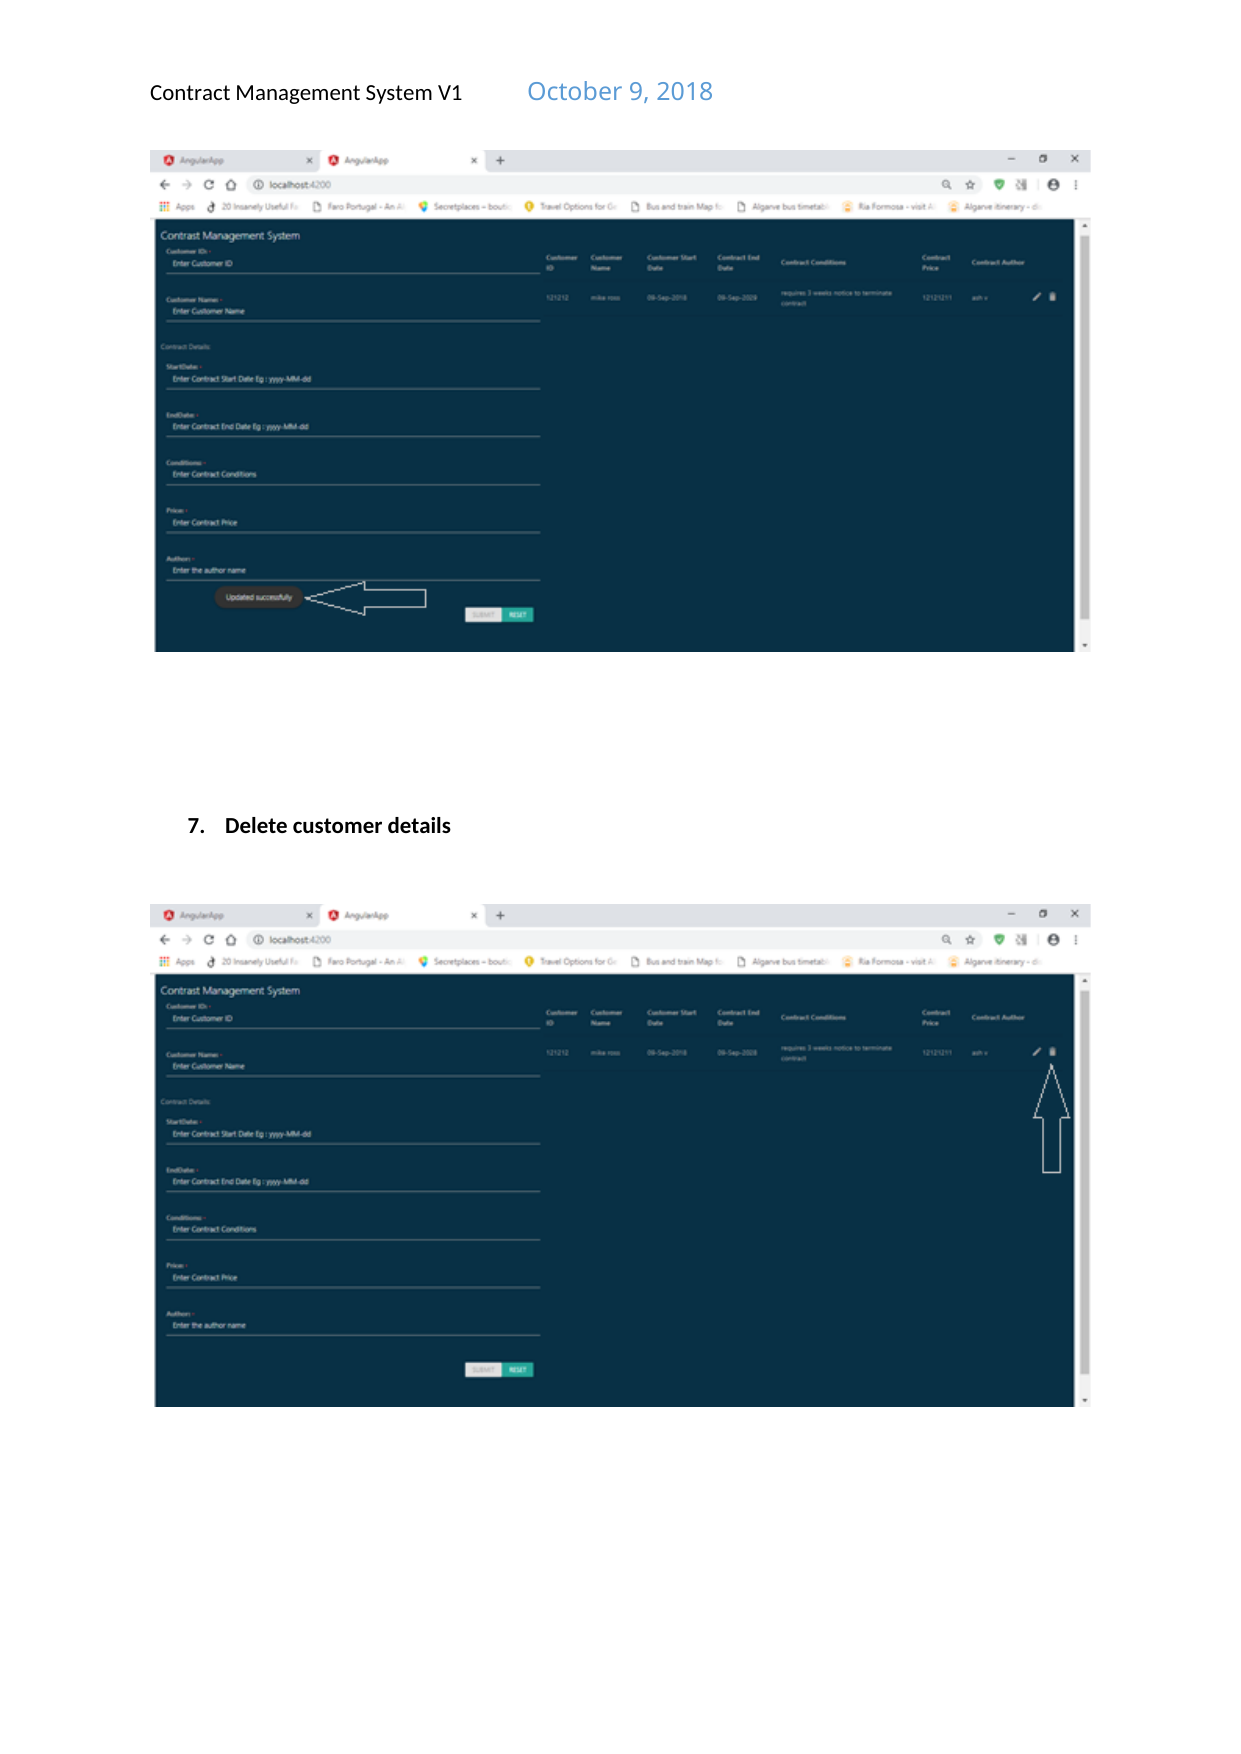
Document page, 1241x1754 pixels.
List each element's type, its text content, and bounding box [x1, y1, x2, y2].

picture [150, 904, 1091, 1407]
picture [150, 150, 1091, 652]
list Delete customer details [187, 811, 1090, 839]
